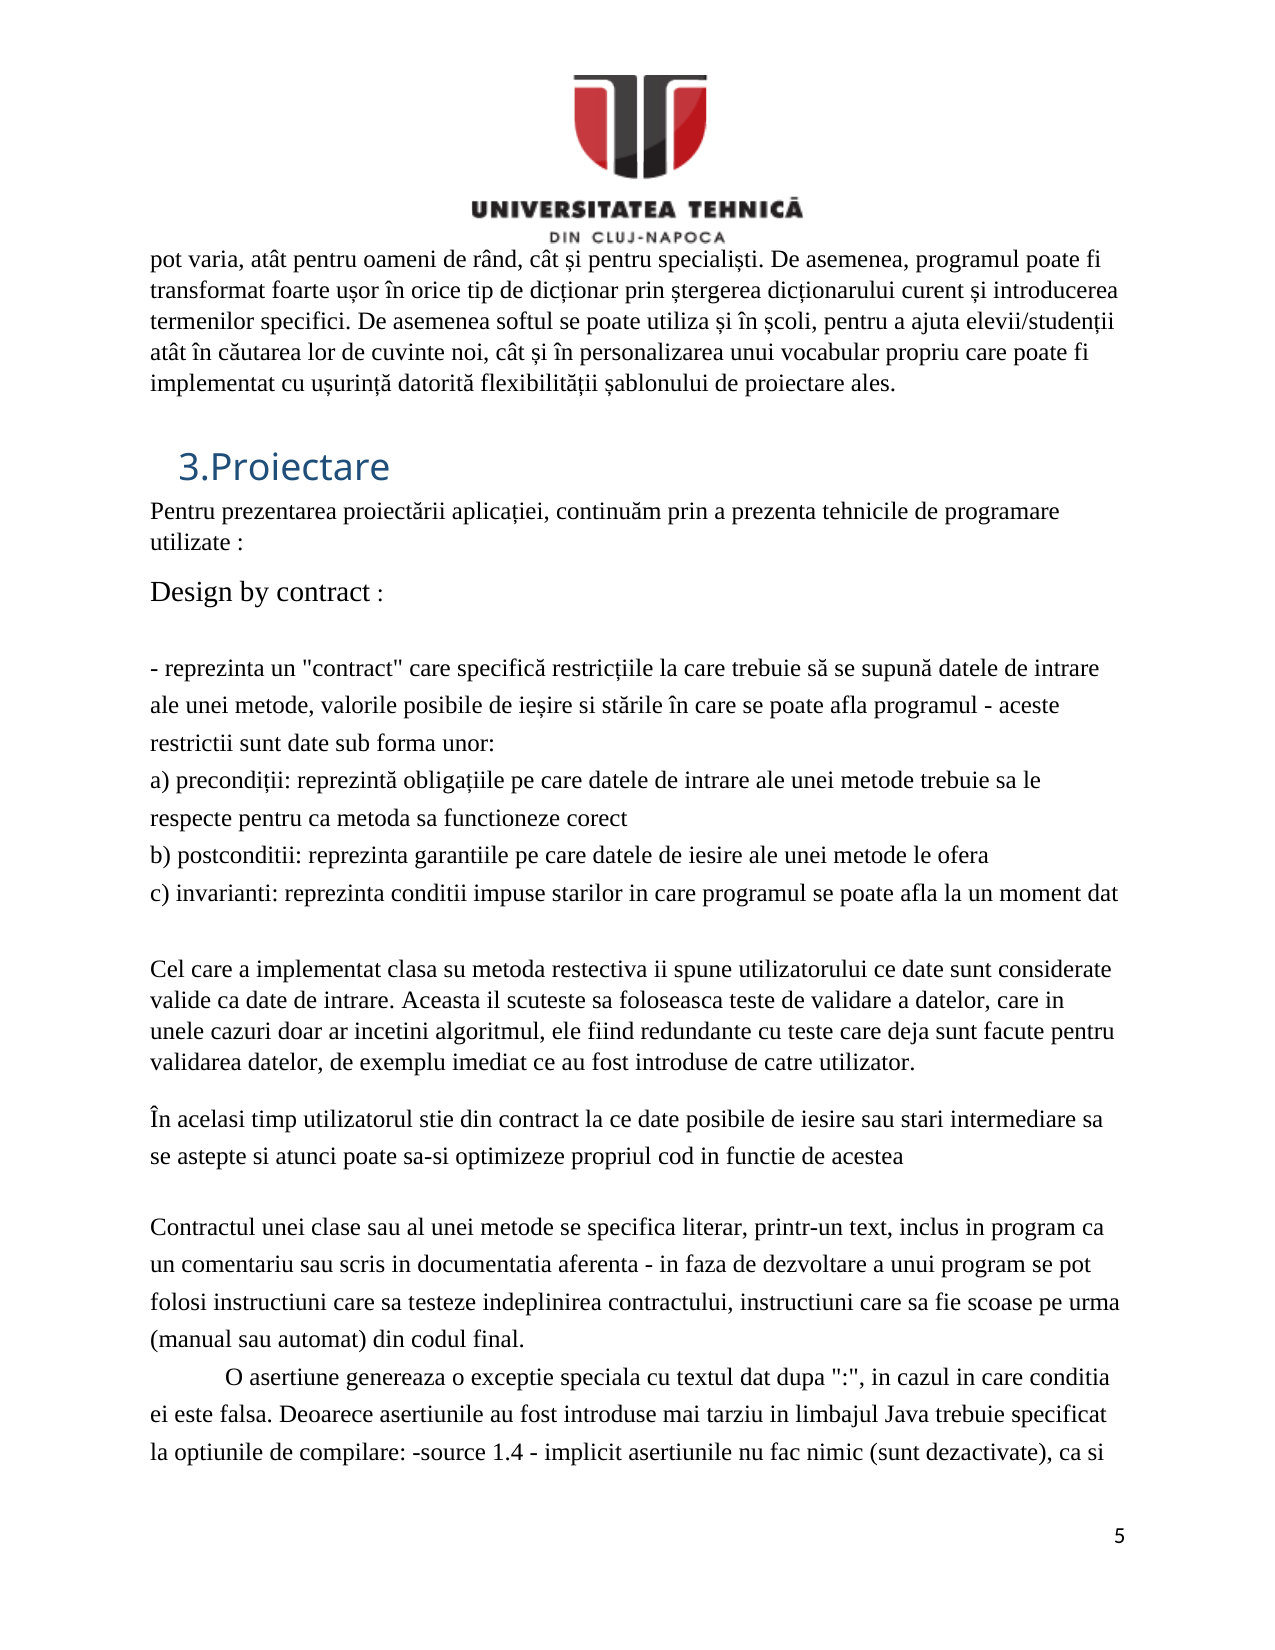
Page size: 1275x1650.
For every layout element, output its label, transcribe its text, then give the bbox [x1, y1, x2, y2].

text În acelasi timp utilizatorul stie din contract la ce date posibile de iesire sau stari intermediare sa se astepte si atunci poate sa-si optimizeze propriul cod in functie de acestea [150, 1095, 1125, 1170]
picture [471, 75, 804, 244]
text c) invarianti: reprezinta conditii impuse starilor in care programul se poate afla la un moment dat [150, 869, 1125, 906]
text Cel care a implementat clasa su metoda restectiva ii spune utilizatorului ce date sunt considerate valide ca date de intrare. Aceasta il scuteste sa foloseasca teste de validare a datelor, care in unele cazuri doar ar incetini algoritmul, ele fiind redundante cu teste care deja sunt facute pentru validarea datelor, de exemplu imediat ce au fost introduse de catre utilizator. [150, 954, 1125, 1076]
text a) precondiții: reprezintă obligațiile pe care datele de intrare ale unei metode trebuie sa le respecte pentru ca metoda sa functioneze corect [150, 756, 1125, 831]
text - reprezinta un "contract" care specifică restricțiile la care trebuie să se supună datele de intrare ale unei metode, valorile posibile de ieșire si stările în care se poate afla programul - aceste restrictii sunt date sub forma unor: [150, 644, 1125, 756]
subtitle 3.Proiectare [178, 441, 1125, 492]
text Design by contract : [150, 574, 1125, 608]
text Pentru prezentarea proiectării aplicației, continuăm prin a prezenta tehnicile de programare utilizate : [150, 496, 1125, 556]
text b) postconditii: reprezinta garantiile pe care datele de iesire ale unei metode le ofera [150, 831, 1125, 869]
